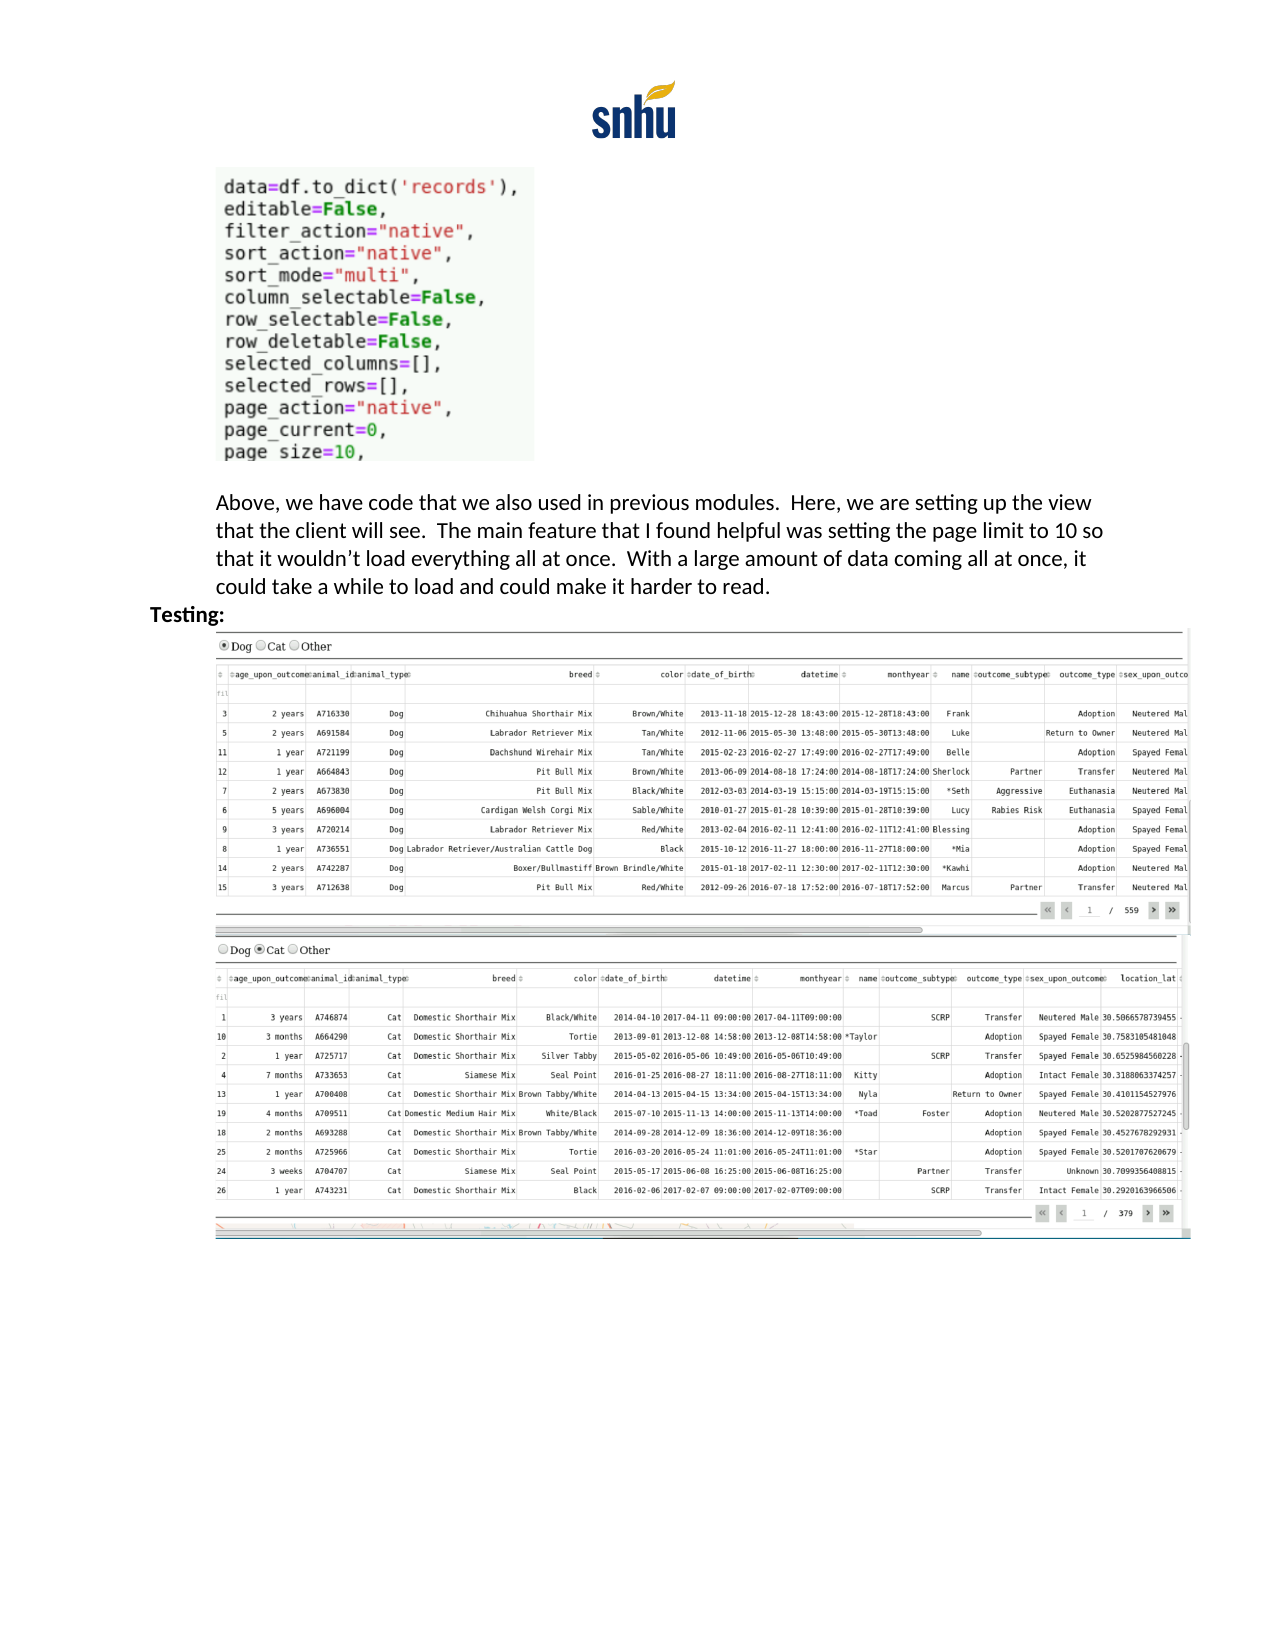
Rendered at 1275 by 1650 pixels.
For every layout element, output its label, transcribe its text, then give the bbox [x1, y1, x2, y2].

picture [573, 75, 702, 147]
picture [215, 628, 1191, 1239]
text Testing: [150, 600, 1125, 628]
picture [215, 167, 535, 461]
text Above, we have code that we also used in previous modules. Here, we are setting up the view that the client will see. The main feature that I found helpful was setting the page limit to 10 so that it wouldn’t load everything all at once. With a large amount of data coming all at once, it could take a while to load and could make it harder to read. [216, 488, 1125, 600]
